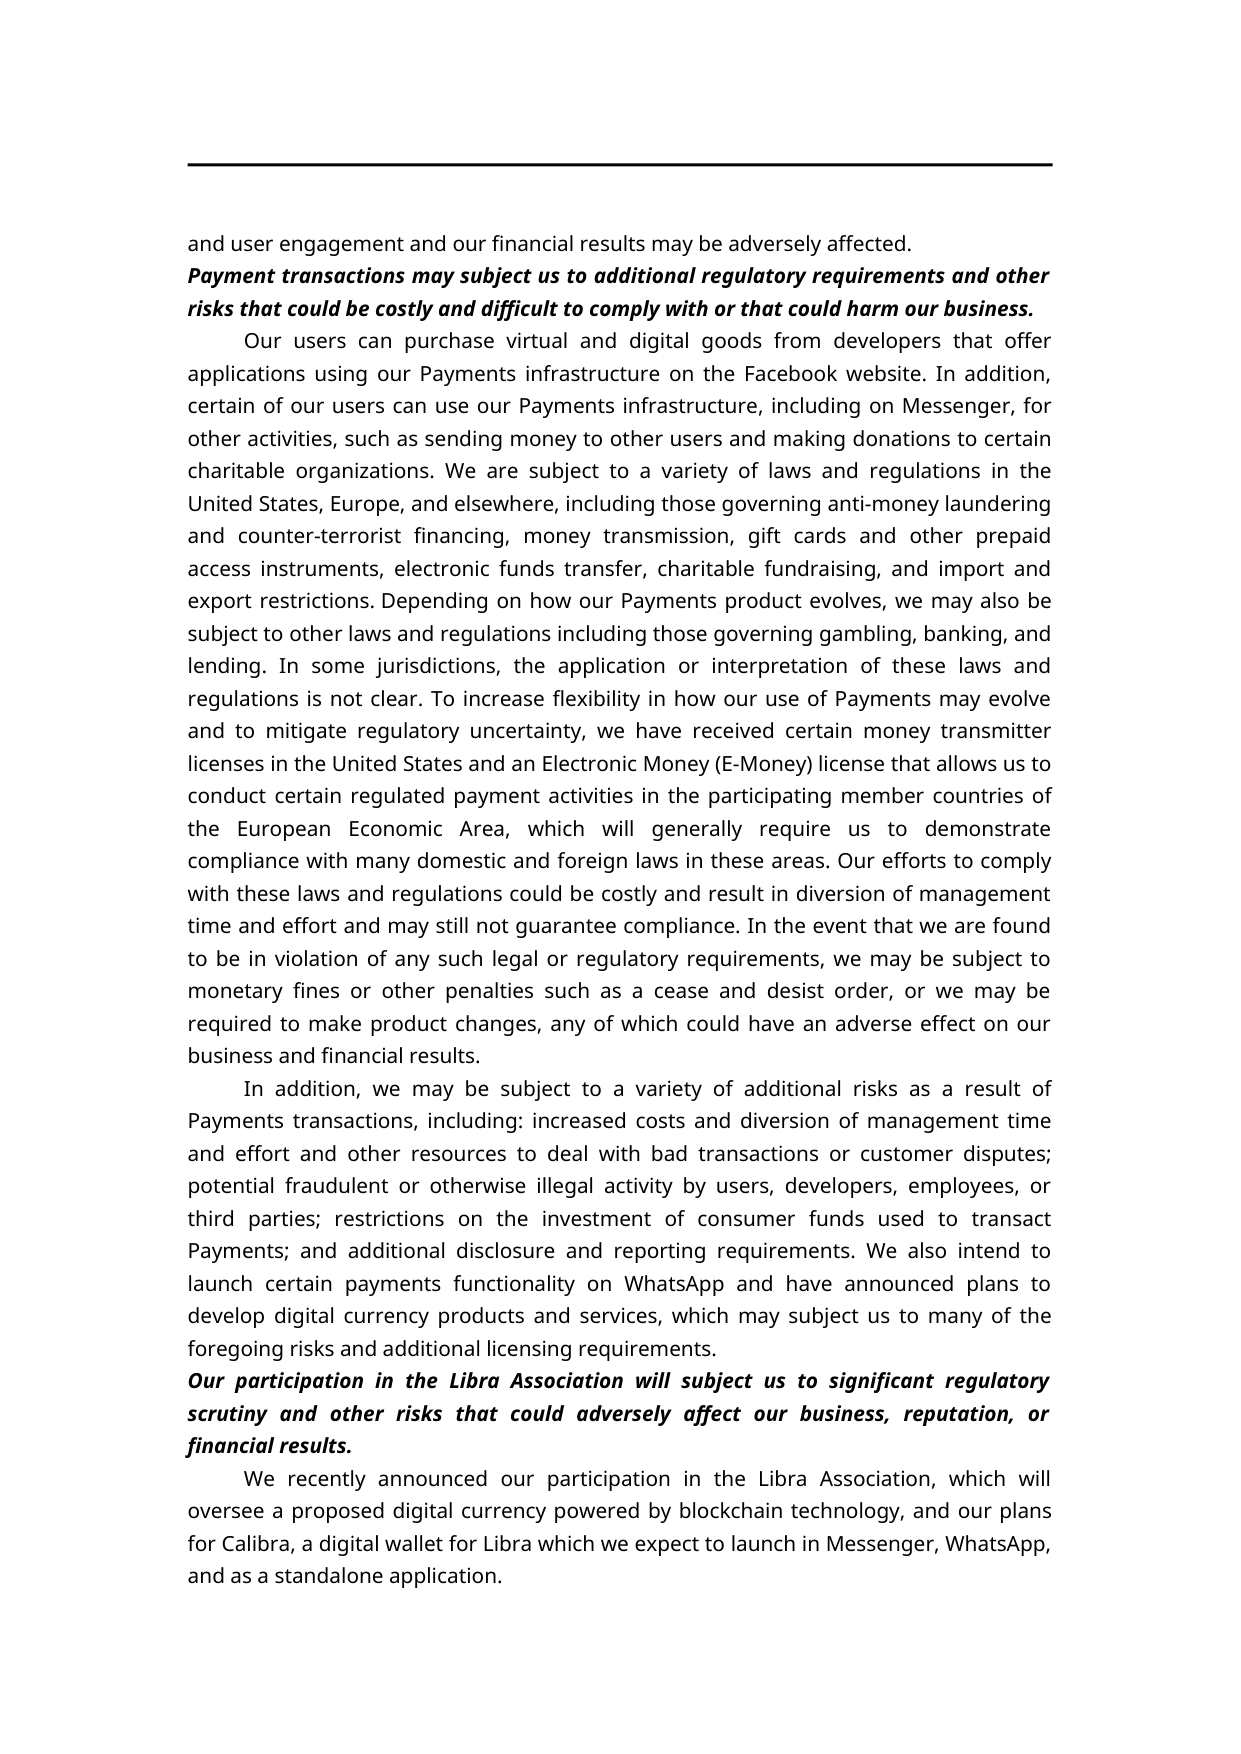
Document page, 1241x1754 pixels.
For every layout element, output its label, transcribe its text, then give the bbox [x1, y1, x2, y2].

text and user engagement and our financial results may be adversely affected. [187, 227, 1053, 259]
text Our users can purchase virtual and digital goods from developers that offer applications using our Payments infrastructure on the Facebook website. In addition, certain of our users can use our Payments infrastructure, including on Messenger, for other activities, such as sending money to other users and making donations to certain charitable organizations. We are subject to a variety of laws and regulations in the United States, Europe, and elsewhere, including those governing anti-money laundering and counter-terrorist financing, money transmission, gift cards and other prepaid access instruments, electronic funds transfer, charitable fundraising, and import and export restrictions. Depending on how our Payments product evolves, we may also be subject to other laws and regulations including those governing gambling, banking, and lending. In some jurisdictions, the application or interpretation of these laws and regulations is not clear. To increase flexibility in how our use of Payments may evolve and to mitigate regulatory uncertainty, we have received certain money transmitter licenses in the United States and an Electronic Money (E-Money) license that allows us to conduct certain regulated payment activities in the participating member countries of the European Economic Area, which will generally require us to demonstrate compliance with many domestic and foreign laws in these areas. Our efforts to comply with these laws and regulations could be costly and result in diversion of management time and effort and may still not guarantee compliance. In the event that we are found to be in violation of any such legal or regulatory requirements, we may be subject to monetary fines or other penalties such as a cease and desist order, or we may be required to make product changes, any of which could have an adverse effect on our business and financial results. [187, 324, 1053, 1072]
text We recently announced our participation in the Libra Association, which will oversee a proposed digital currency powered by blockchain technology, and our plans for Calibra, a digital wallet for Libra which we expect to launch in Messenger, WhatsApp, and as a standalone application. [187, 1462, 1053, 1592]
text Our participation in the Libra Association will subject us to significant regulatory scrutiny and other risks that could adversely affect our business, reputation, or financial results. [187, 1364, 1053, 1462]
text Payment transactions may subject us to additional regulatory requirements and other risks that could be costly and difficult to comply with or that could harm our business. [187, 259, 1053, 324]
text In addition, we may be subject to a variety of additional risks as a result of Payments transactions, including: increased costs and diversion of management time and effort and other resources to deal with bad transactions or customer disputes; potential fraudulent or otherwise illegal activity by users, developers, employees, or third parties; restrictions on the investment of consumer funds used to transact Payments; and additional disclosure and reporting requirements. We also intend to launch certain payments functionality on WhatsApp and have announced plans to develop digital currency products and services, which may subject us to many of the foregoing risks and additional licensing requirements. [187, 1072, 1053, 1364]
